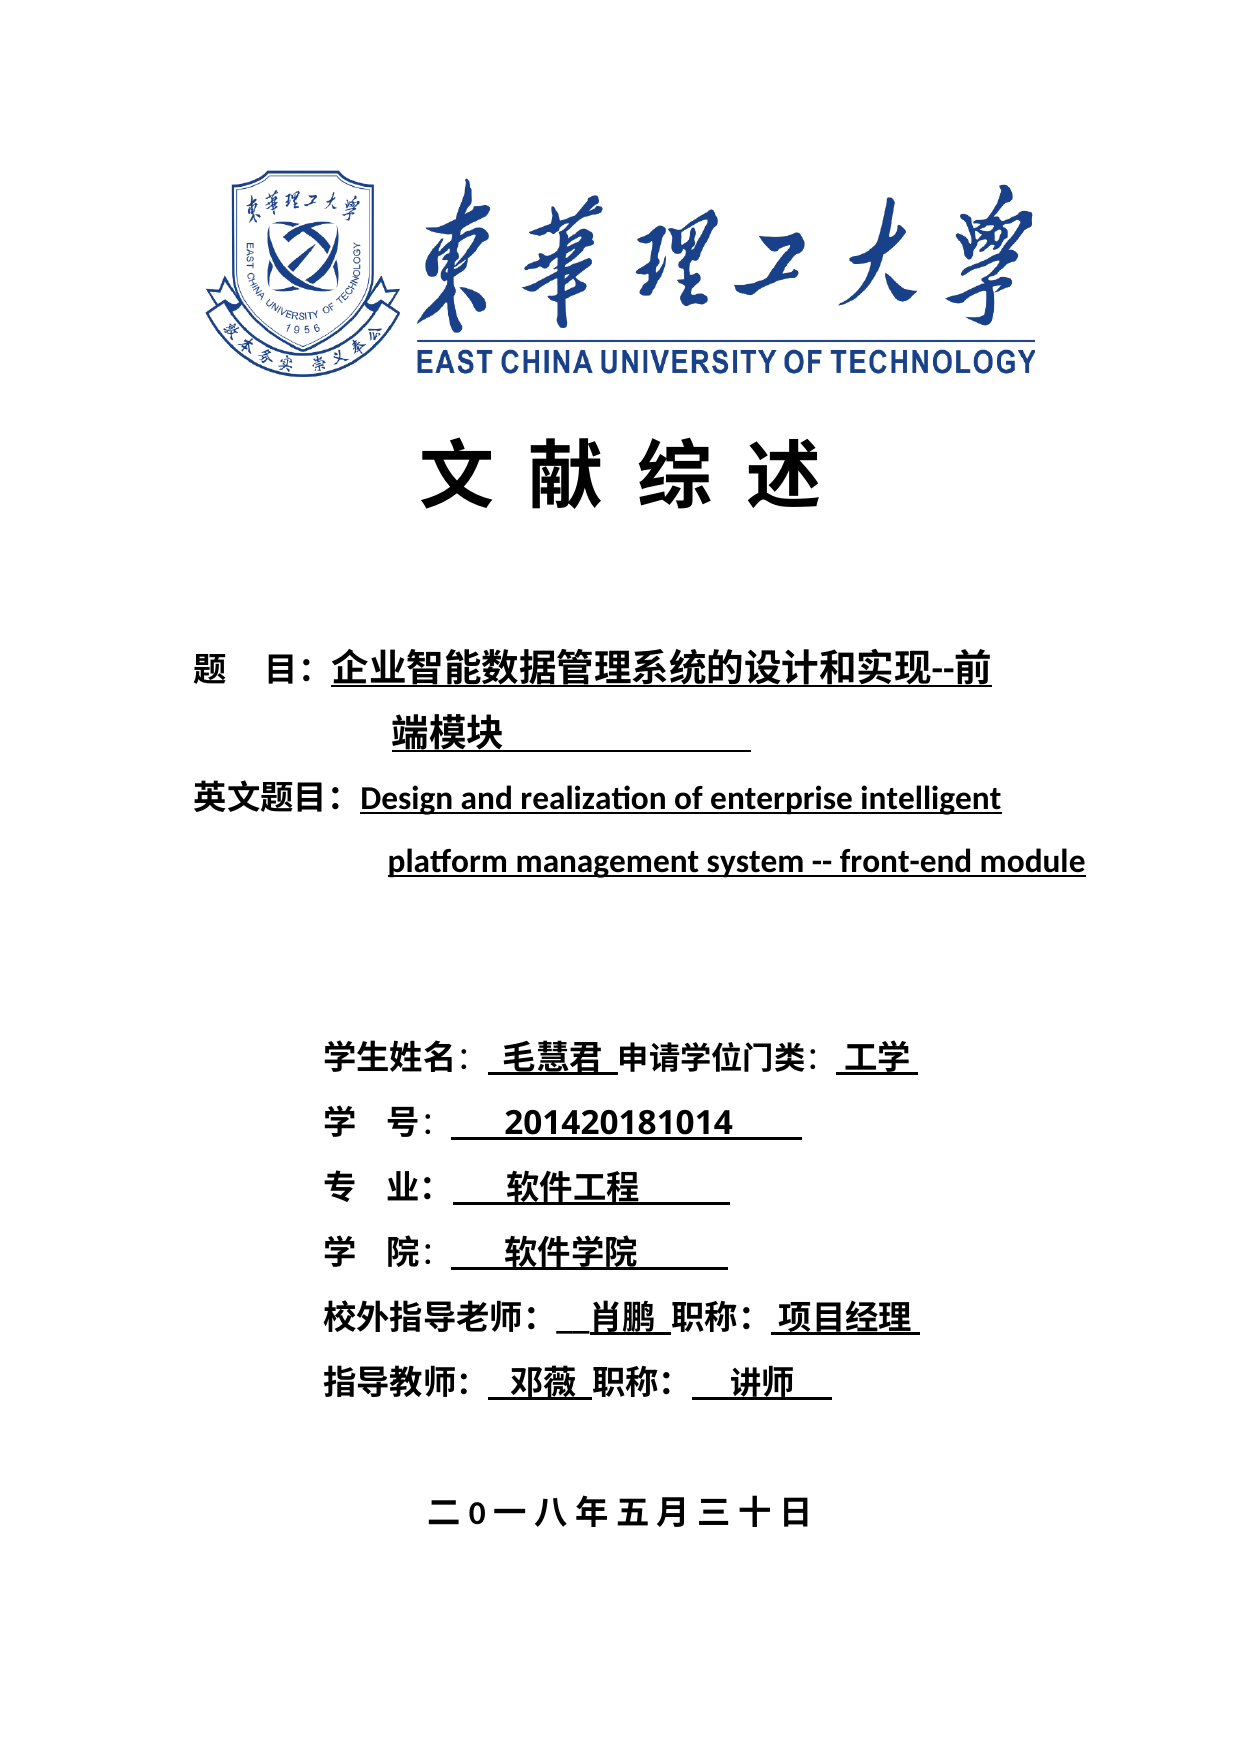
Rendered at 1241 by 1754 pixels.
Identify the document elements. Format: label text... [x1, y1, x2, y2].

text platform management system -- front-end module [354, 828, 1092, 893]
text 指导教师： 邓薇 职称： 讲师 [323, 1348, 1092, 1413]
text 学 院： 软件学院 [323, 1218, 1092, 1283]
text 校外指导老师：__肖鹏 职称： 项目经理 [323, 1283, 1092, 1348]
text 题 目：企业智能数据管理系统的设计和实现--前 [193, 633, 1092, 698]
picture [205, 170, 1035, 377]
text 学生姓名： 毛慧君 申请学位门类： 工学 [323, 1023, 1092, 1088]
text 端模块 [354, 698, 1092, 763]
text 英文题目：Design and realization of enterprise intelligent [193, 763, 1092, 828]
text 文 献 综 述 [148, 405, 1092, 535]
text 专 业： 软件工程 [323, 1153, 1092, 1218]
text 学 号： 201420181014 [323, 1088, 1092, 1153]
text 二 0 一 八 年 五 月 三 十 日 [148, 1478, 1092, 1543]
